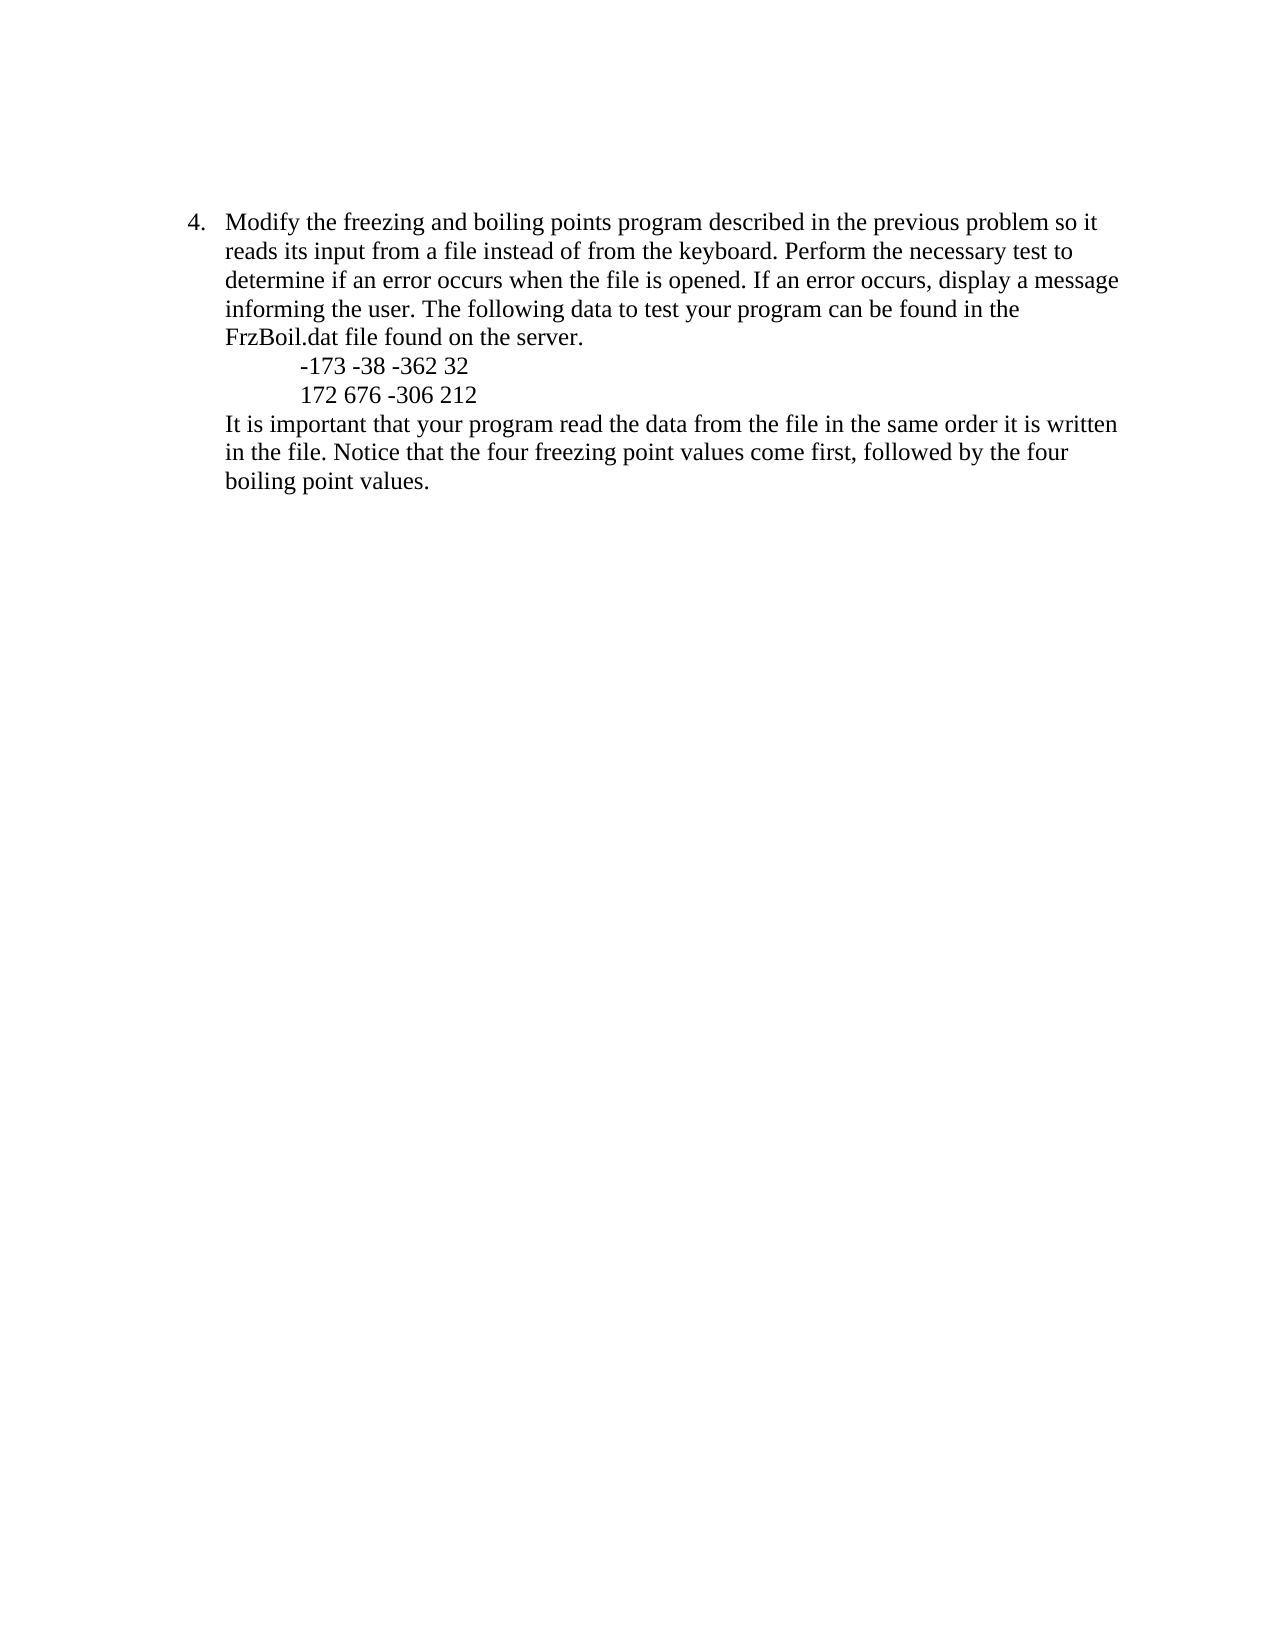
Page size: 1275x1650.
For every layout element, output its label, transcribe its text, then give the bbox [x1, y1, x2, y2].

list Modify the freezing and boiling points program described in the previous problem so it reads its input from a file instead of from the keyboard. Perform the necessary test to determine if an error occurs when the file is opened. If an error occurs, display a message informing the user. The following data to test your program can be found in the FrzBoil.dat file found on the server. [187, 207, 1125, 351]
text in the file. Notice that the four freezing point values come first, followed by the four boiling point values. [225, 437, 1125, 495]
text 172 676 -306 212 [300, 380, 1125, 409]
text -173 -38 -362 32 [300, 351, 1125, 380]
text It is important that your program read the data from the file in the same order it is written [225, 409, 1125, 437]
